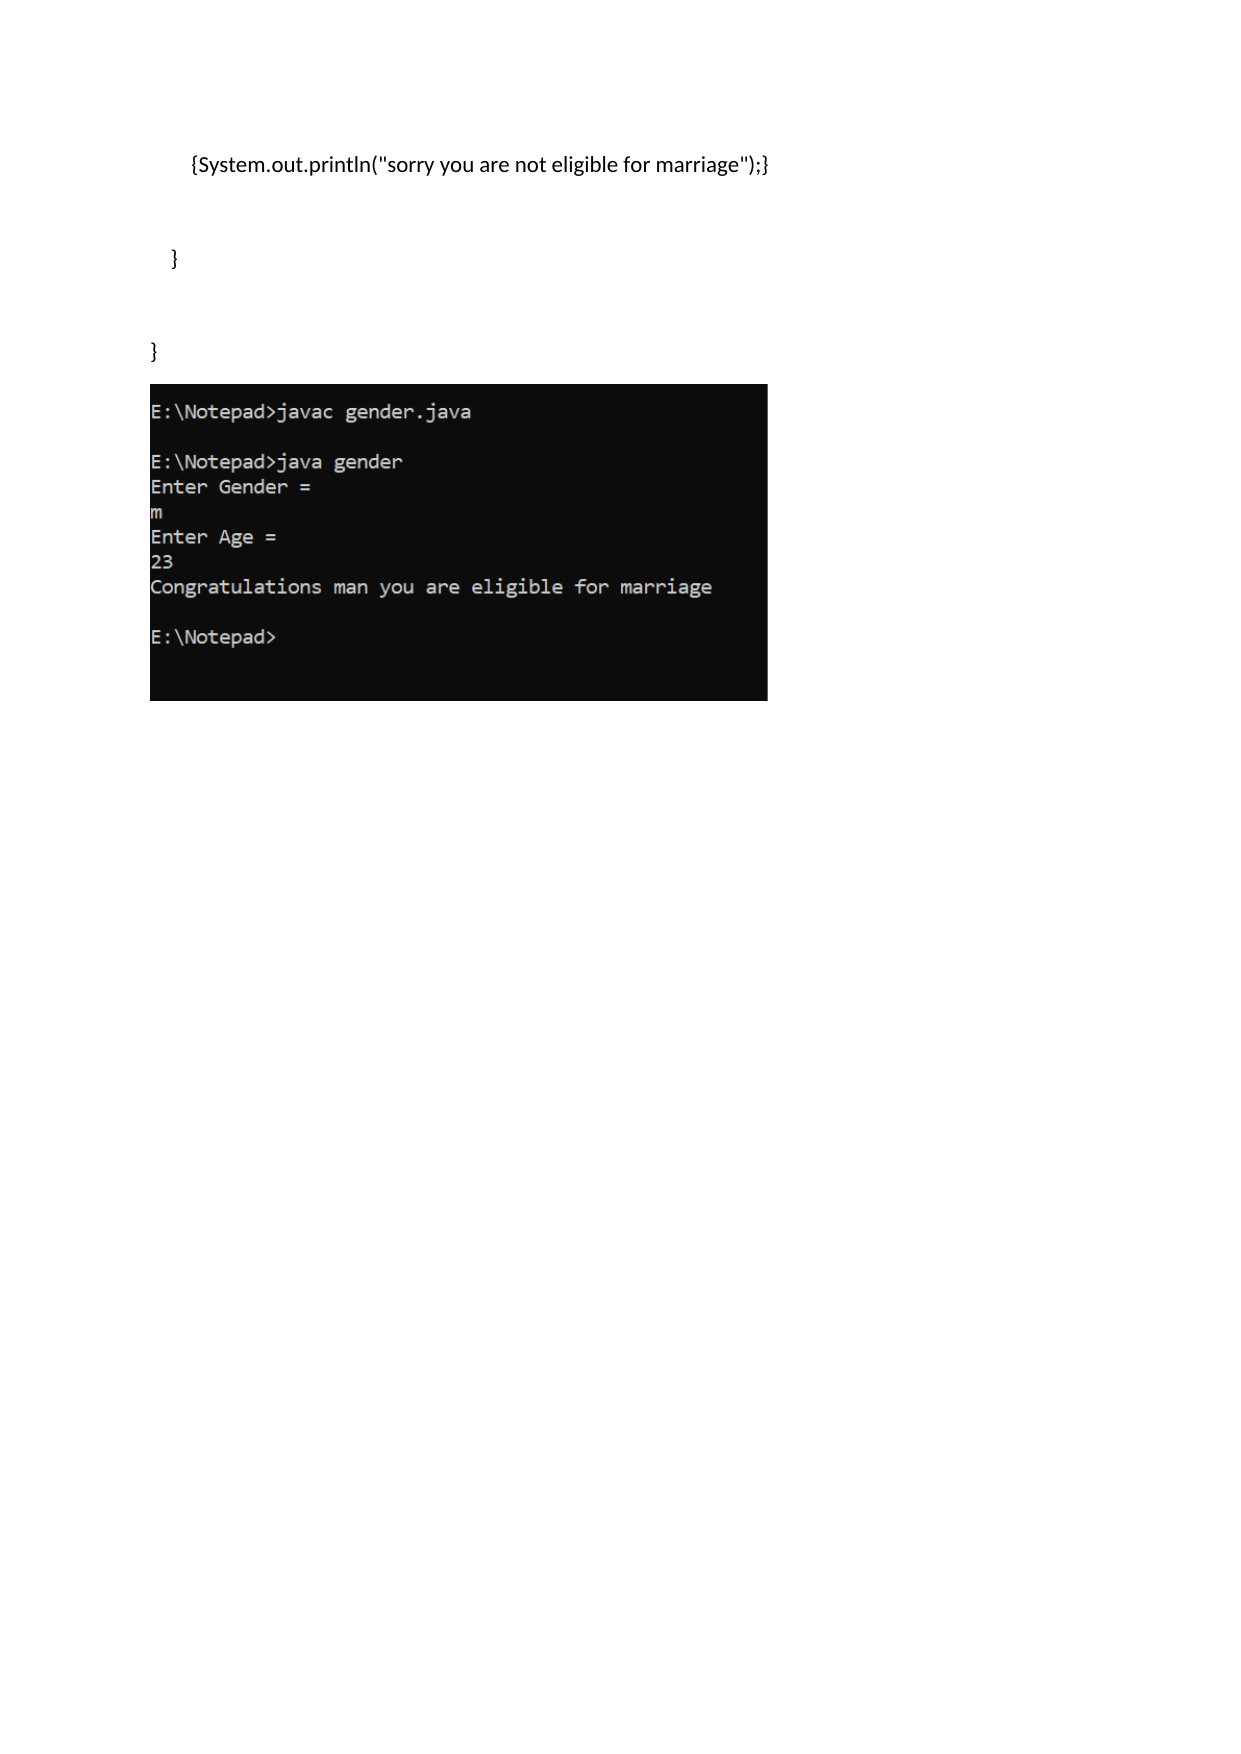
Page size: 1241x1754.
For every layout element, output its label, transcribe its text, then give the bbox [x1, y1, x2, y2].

text {System.out.println("sorry you are not eligible for marriage");} [150, 150, 1090, 178]
picture [150, 384, 768, 701]
text } [150, 337, 1090, 366]
text } [150, 244, 1090, 272]
